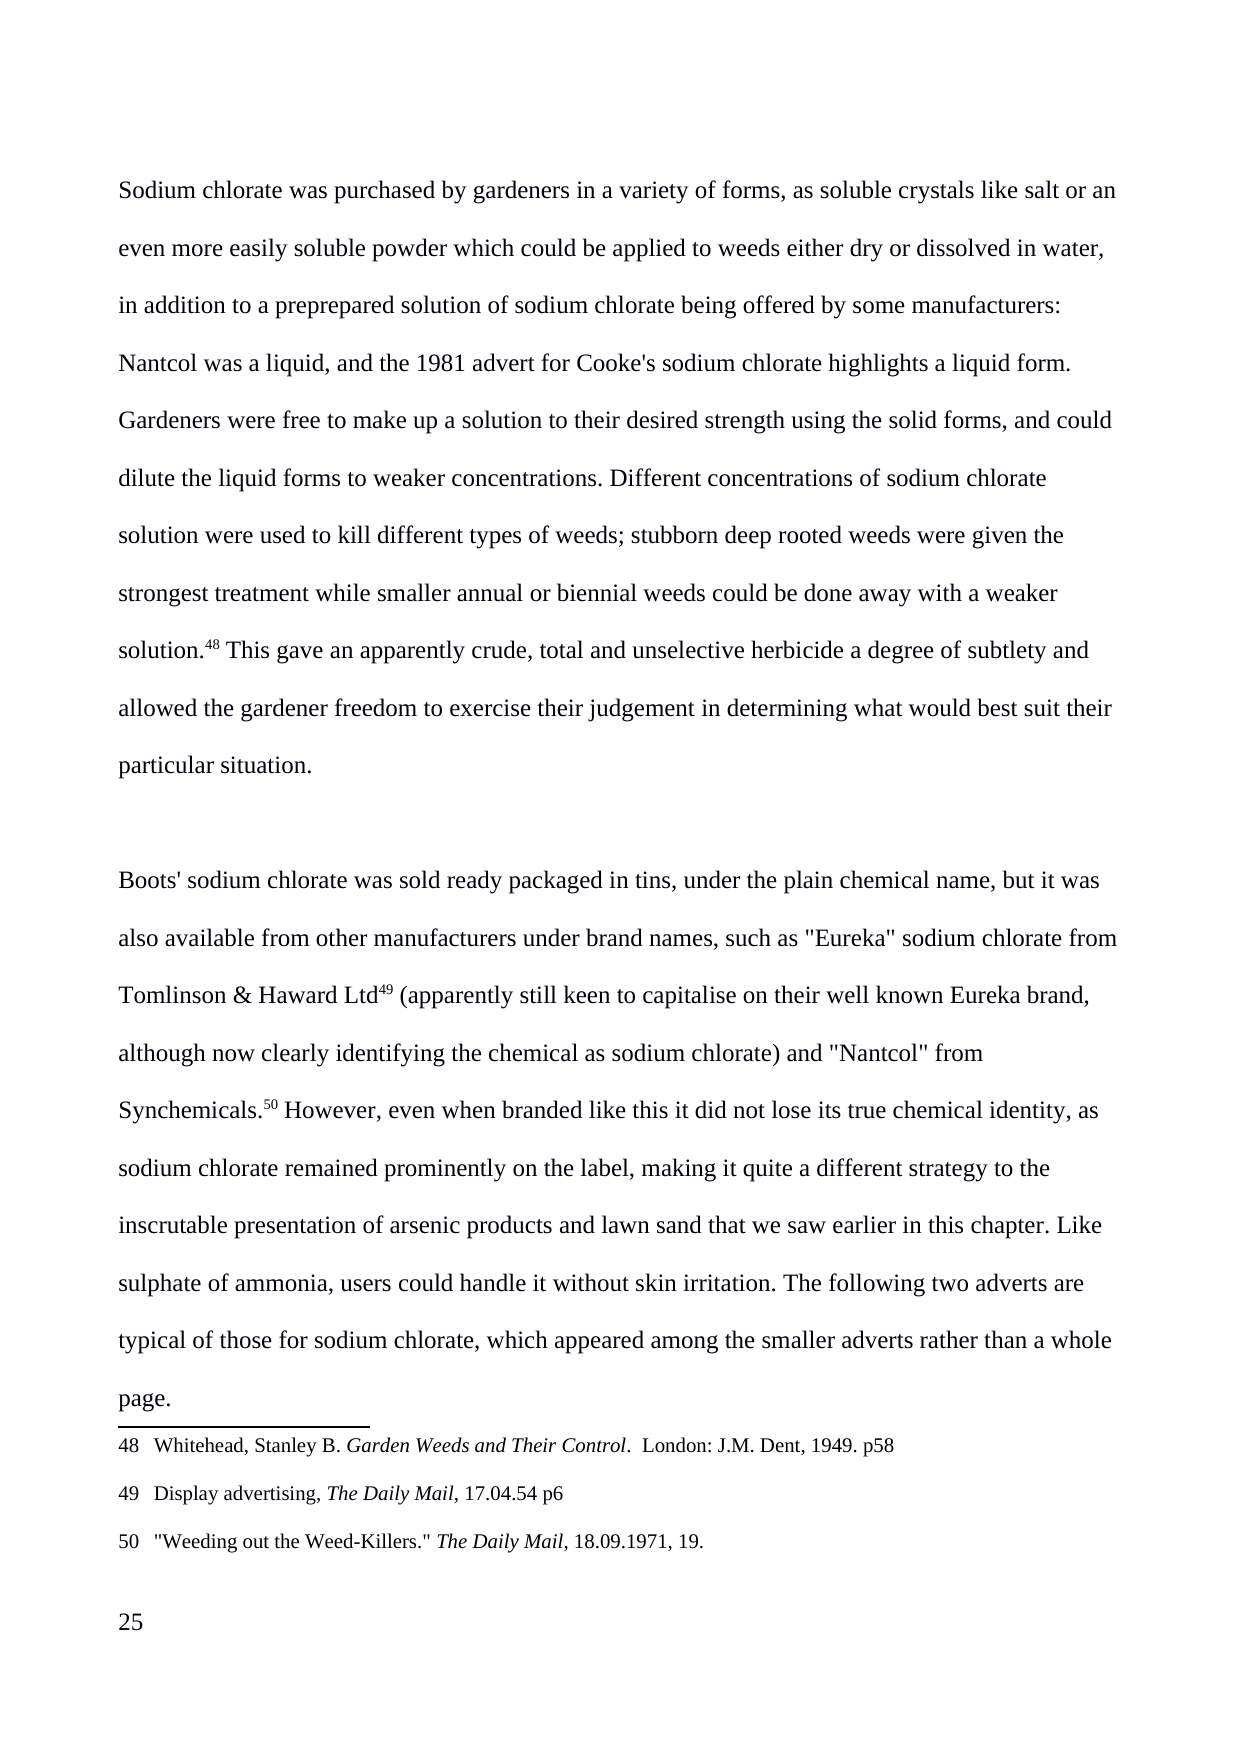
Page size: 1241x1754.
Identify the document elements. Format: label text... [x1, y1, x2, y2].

text Boots' sodium chlorate was sold ready packaged in tins, under the plain chemical name, but it was also available from other manufacturers under brand names, such as "Eureka" sodium chlorate from Tomlinson & Haward Ltd (apparently still keen to capitalise on their well known Eureka brand, although now clearly identifying the chemical as sodium chlorate) and "Nantcol" from Synchemicals. However, even when branded like this it did not lose its true chemical identity, as sodium chlorate remained prominently on the label, making it quite a different strategy to the inscrutable presentation of arsenic products and lawn sand that we saw earlier in this chapter. Like sulphate of ammonia, users could handle it without skin irritation. The following two adverts are typical of those for sodium chlorate, which appeared among the smaller adverts rather than a whole page. [118, 866, 1122, 1412]
text Sodium chlorate was purchased by gardeners in a variety of forms, as soluble crystals like salt or an even more easily soluble powder which could be applied to weeds either dry or dissolved in water, in addition to a preprepared solution of sodium chlorate being offered by some manufacturers: Nantcol was a liquid, and the 1981 advert for Cooke's sodium chlorate highlights a liquid form. Gardeners were free to make up a solution to their desired strength using the solid forms, and could dilute the liquid forms to weaker concentrations. Different concentrations of sodium chlorate solution were used to kill different types of weeds; stubborn deep rooted weeds were given the strongest treatment while smaller annual or biennial weeds could be done away with a weaker solution. This gave an apparently crude, total and unselective herbicide a degree of subtlety and allowed the gardener freedom to exercise their judgement in determining what would best suit their particular situation. [118, 176, 1122, 779]
